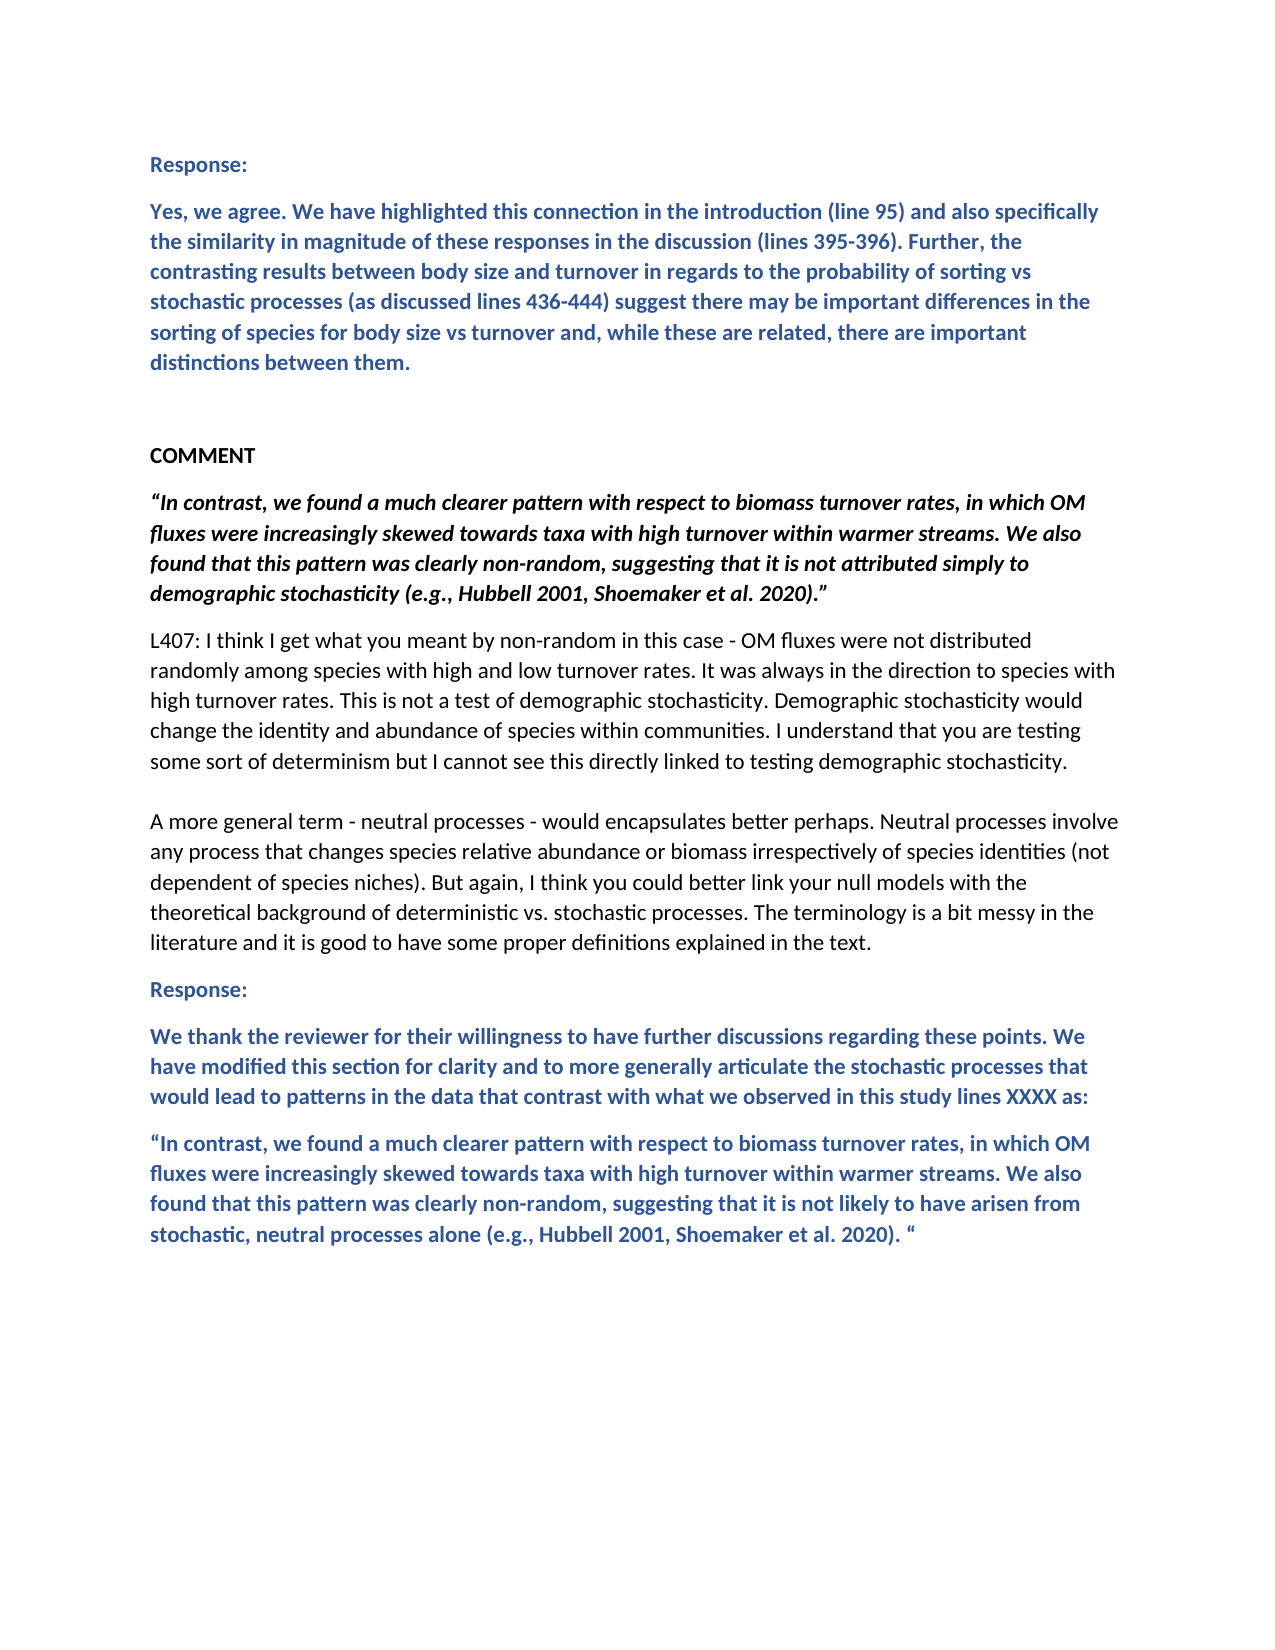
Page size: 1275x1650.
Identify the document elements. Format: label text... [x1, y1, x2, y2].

text COMMENT [150, 442, 1125, 470]
text “In contrast, we found a much clearer pattern with respect to biomass turnover rates, in which OM fluxes were increasingly skewed towards taxa with high turnover within warmer streams. We also found that this pattern was clearly non-random, suggesting that it is not attributed simply to demographic stochasticity (e.g., Hubbell 2001, Shoemaker et al. 2020).” [150, 488, 1125, 607]
text Response: [150, 975, 1125, 1003]
text Response: [150, 150, 1125, 178]
text Yes, we agree. We have highlighted this connection in the introduction (line 95) and also specifically the similarity in magnitude of these responses in the discussion (lines 395-396). Further, the contrasting results between body size and turnover in regards to the probability of sorting vs stochastic processes (as discussed lines 436-444) suggest there may be important differences in the sorting of species for body size vs turnover and, while these are related, there are important distinctions between them. [150, 197, 1125, 376]
text “In contrast, we found a much clearer pattern with respect to biomass turnover rates, in which OM fluxes were increasingly skewed towards taxa with high turnover within warmer streams. We also found that this pattern was clearly non-random, suggesting that it is not likely to have arisen from stochastic, neutral processes alone (e.g., Hubbell 2001, Shoemaker et al. 2020). “ [150, 1129, 1125, 1248]
text L407: I think I get what you meant by non-random in this case - OM fluxes were not distributed randomly among species with high and low turnover rates. It was always in the direction to species with high turnover rates. This is not a test of demographic stochasticity. Demographic stochasticity would change the identity and abundance of species within communities. I understand that you are testing some sort of determinism but I cannot see this directly linked to testing demographic stochasticity. A more general term - neutral processes - would encapsulates better perhaps. Neutral processes involve any process that changes species relative abundance or biomass irrespectively of species identities (not dependent of species niches). But again, I think you could better link your null models with the theoretical background of deterministic vs. stochastic processes. The terminology is a bit messy in the literature and it is good to have some proper definitions explained in the text. [150, 626, 1125, 956]
text We thank the reviewer for their willingness to have further discussions regarding these points. We have modified this section for clarity and to more generally articulate the stochastic processes that would lead to patterns in the data that contrast with what we observed in this study lines XXXX as: [150, 1022, 1125, 1110]
